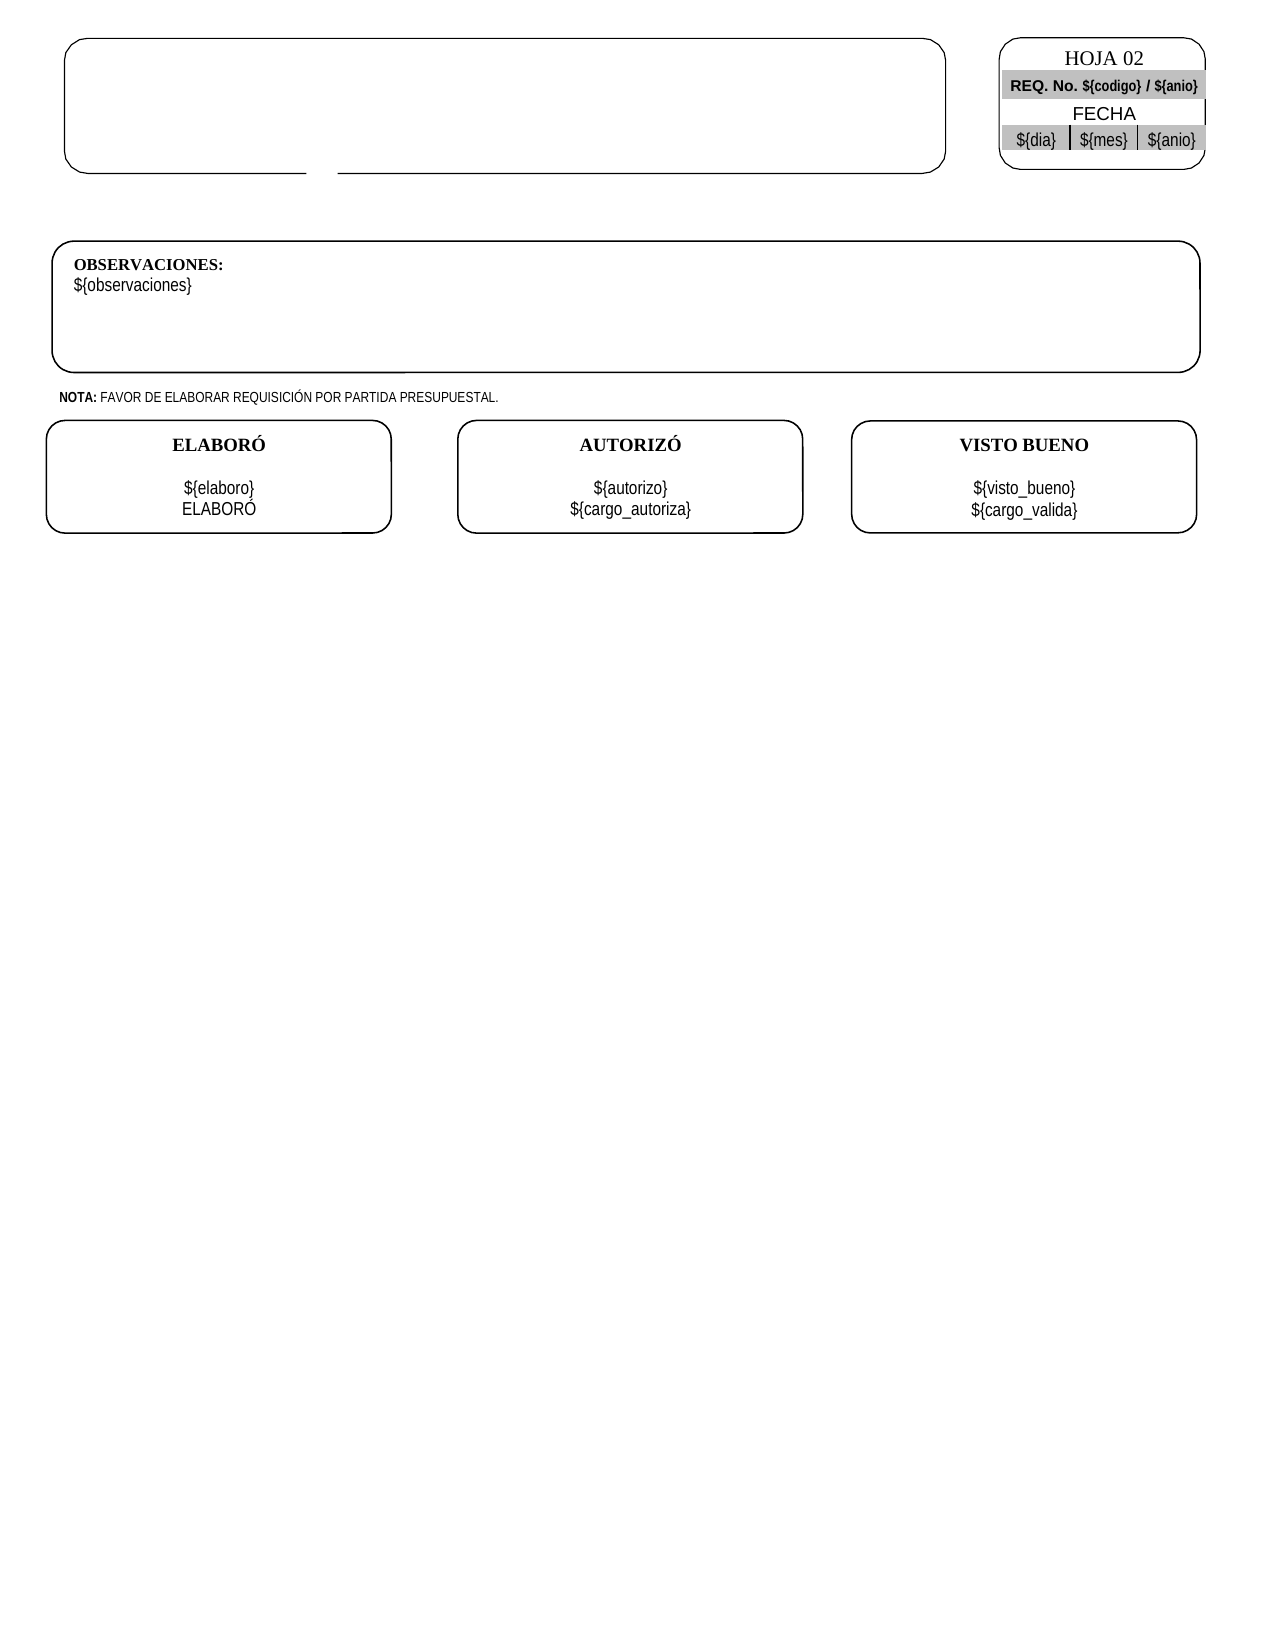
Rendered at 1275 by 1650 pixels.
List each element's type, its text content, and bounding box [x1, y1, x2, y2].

text NOTA: FAVOR DE ELABORAR REQUISICIÓN POR PARTIDA PRESUPUESTAL. [59, 388, 1216, 405]
